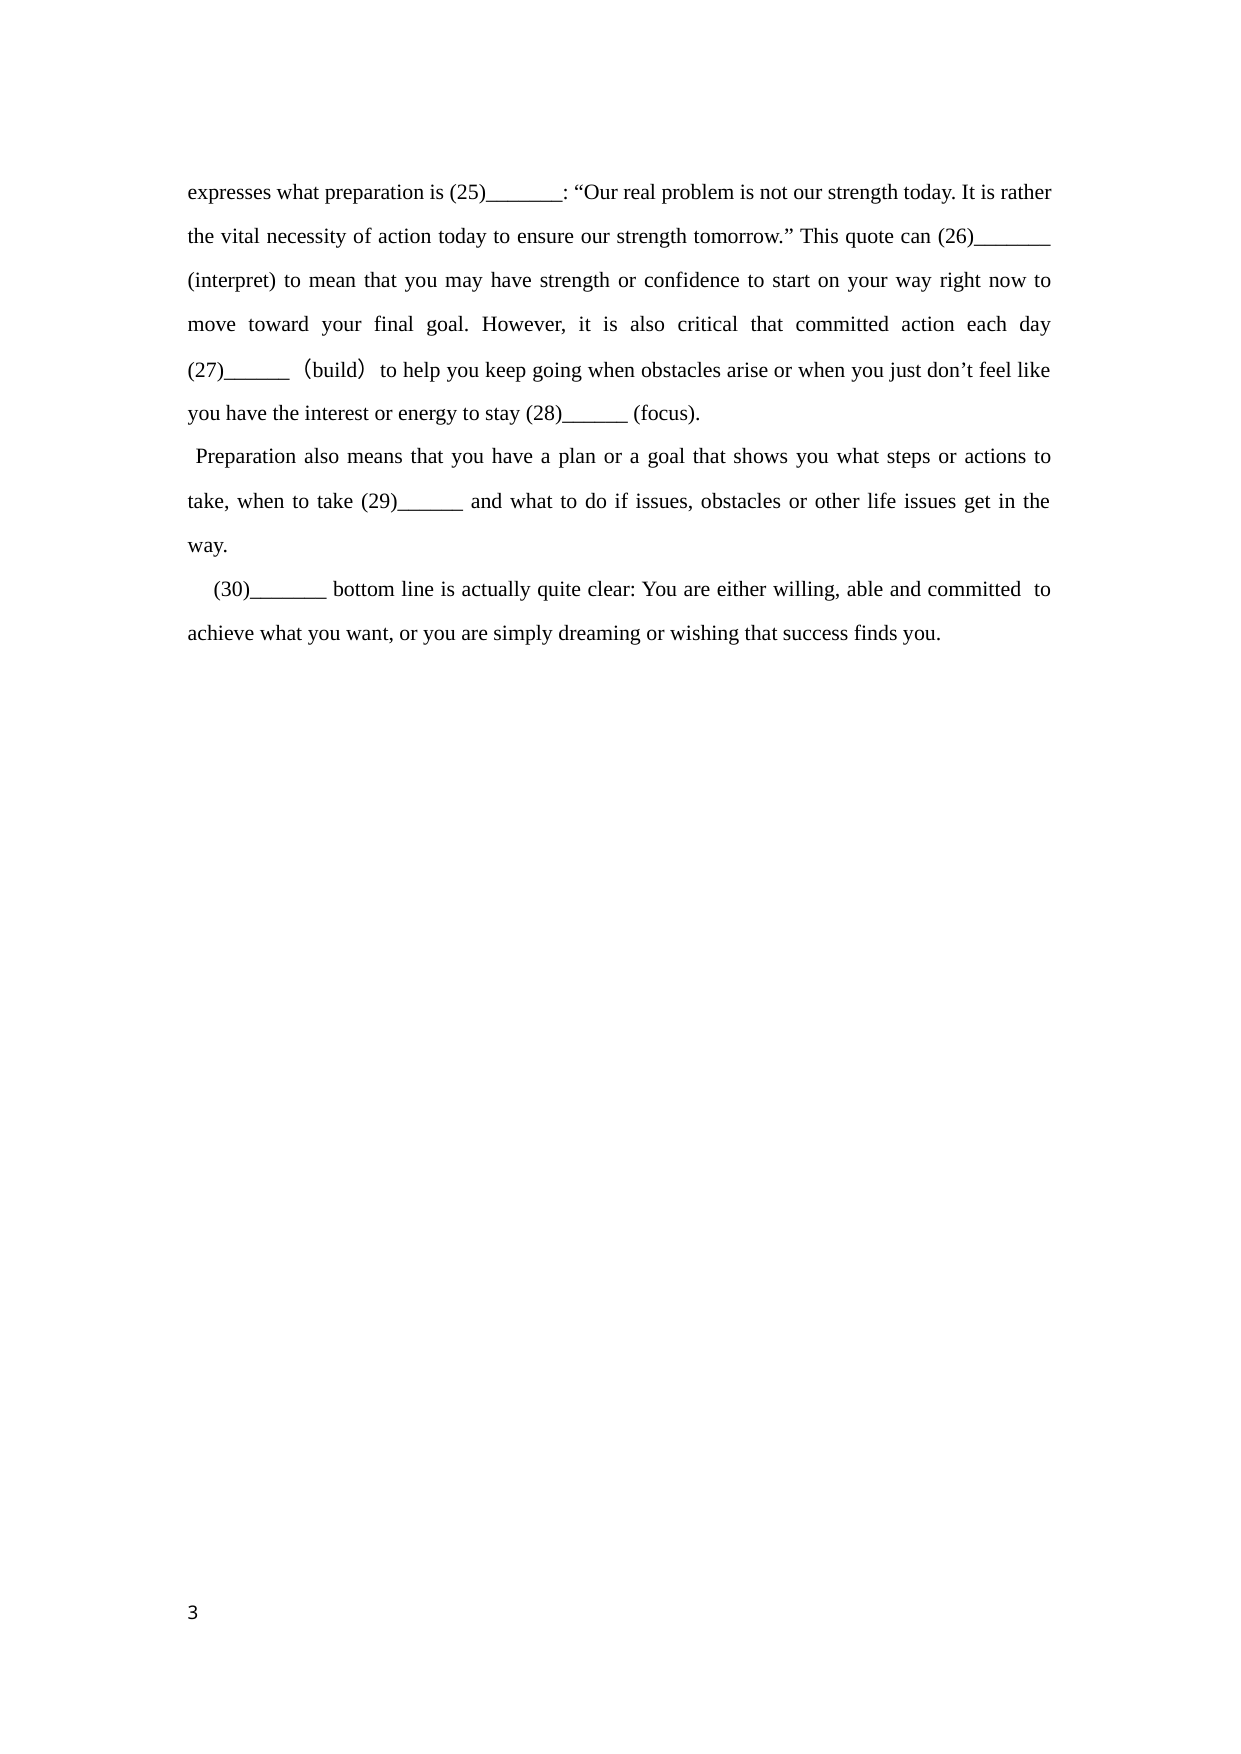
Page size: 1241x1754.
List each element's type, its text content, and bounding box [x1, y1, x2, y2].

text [187, 170, 1053, 434]
text Preparation also means that you have a plan or a goal that shows you what steps or actions to take, when to take (29)______ and what to do if issues, obstacles or other life issues get in the way. (30)_______ bottom line is actually quite clear: You are either willing, able and committed to achieve what you want, or you are simply dreaming or wishing that success finds you. [187, 434, 1053, 654]
